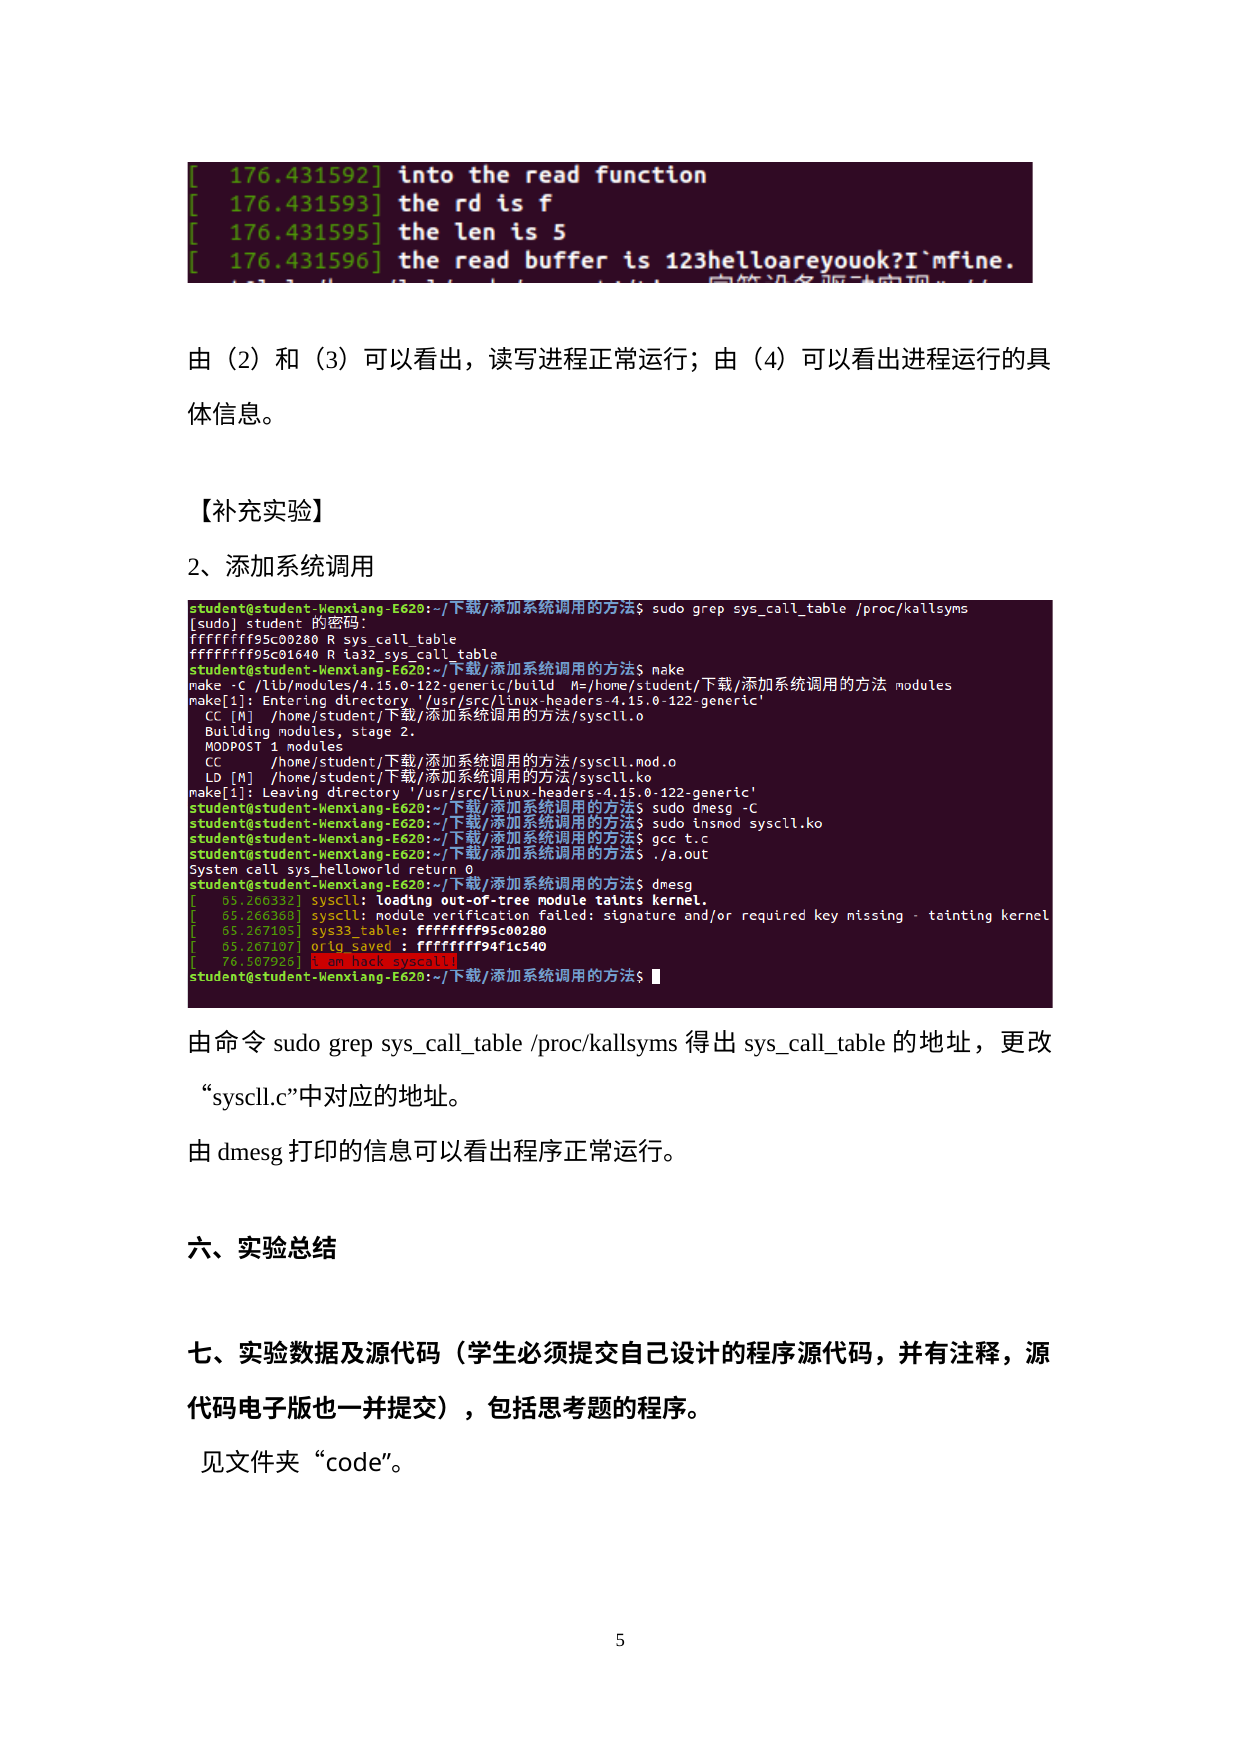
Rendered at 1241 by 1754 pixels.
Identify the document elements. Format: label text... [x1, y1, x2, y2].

text 由（2）和（3）可以看出，读写进程正常运行；由（4）可以看出进程运行的具体信息。 [187, 340, 1053, 430]
text 见文件夹“code”。 [187, 1443, 1053, 1479]
picture [187, 162, 1033, 283]
text 【补充实验】 [187, 492, 1053, 528]
text 2、添加系统调用 [187, 546, 1053, 582]
text 七、实验数据及源代码（学生必须提交自己设计的程序源代码，并有注释，源代码电子版也一并提交），包括思考题的程序。 [187, 1334, 1053, 1424]
text 由命令sudo grep sys_call_table /proc/kallsyms得出sys_call_table的地址，更改“syscll.c”中对应的地址。 [187, 1022, 1053, 1113]
text 由dmesg打印的信息可以看出程序正常运行。 [187, 1131, 1053, 1167]
picture [187, 600, 1053, 1008]
text 六、实验总结 [187, 1228, 1053, 1265]
